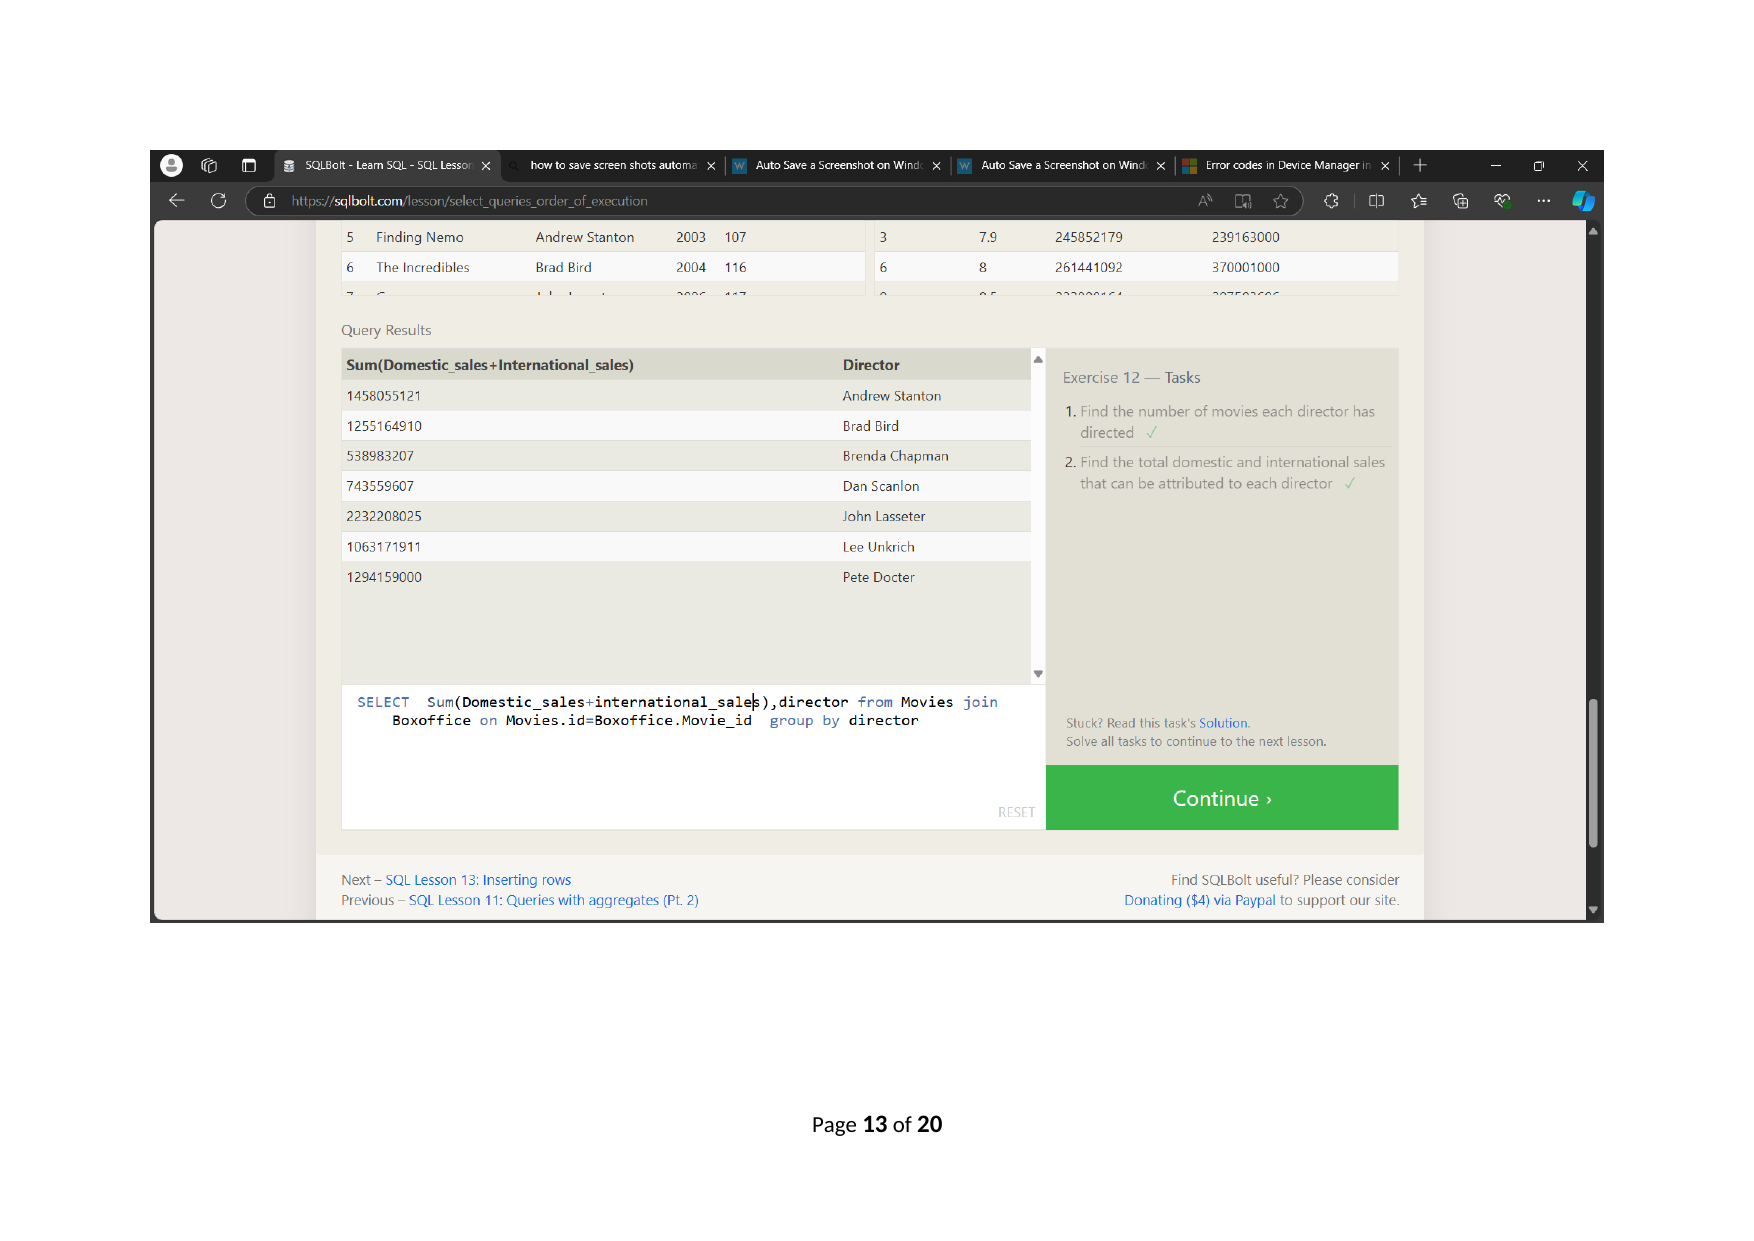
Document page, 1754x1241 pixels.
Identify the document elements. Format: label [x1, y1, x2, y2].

picture [150, 150, 1604, 923]
